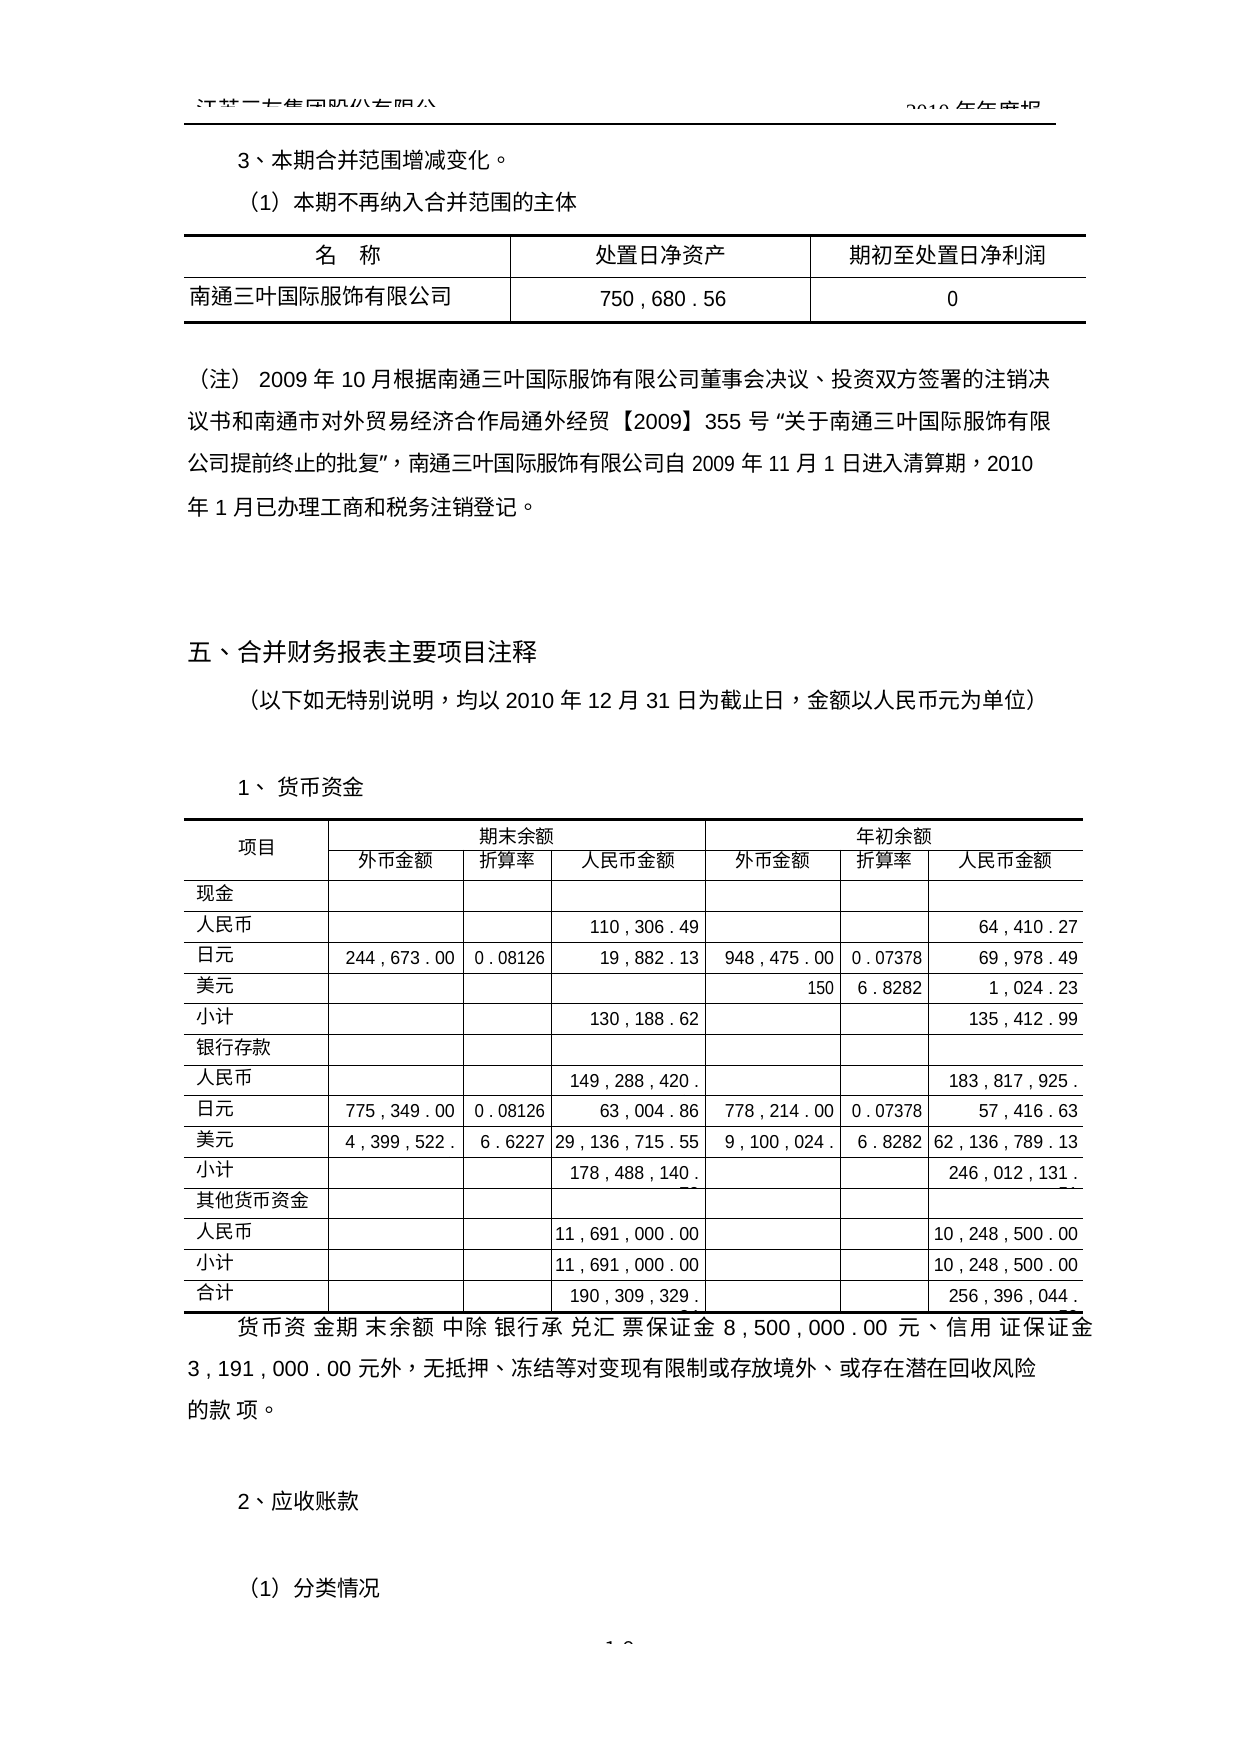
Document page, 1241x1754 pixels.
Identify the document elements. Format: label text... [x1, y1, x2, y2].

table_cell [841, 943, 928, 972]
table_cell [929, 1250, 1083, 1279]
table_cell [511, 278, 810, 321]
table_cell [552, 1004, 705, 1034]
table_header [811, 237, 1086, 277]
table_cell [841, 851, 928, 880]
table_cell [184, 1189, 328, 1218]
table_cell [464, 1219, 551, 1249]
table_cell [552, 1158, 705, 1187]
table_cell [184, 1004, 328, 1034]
text （1）本期不再纳入合并范围的主体 [237, 187, 1103, 217]
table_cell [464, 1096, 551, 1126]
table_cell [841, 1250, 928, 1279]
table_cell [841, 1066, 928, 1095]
text 2、应收账款 [237, 1486, 1103, 1516]
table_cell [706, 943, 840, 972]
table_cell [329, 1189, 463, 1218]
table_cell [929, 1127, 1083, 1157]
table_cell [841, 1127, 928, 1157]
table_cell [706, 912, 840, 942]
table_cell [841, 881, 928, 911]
text 年 1 月已办理工商和税务注销登记。 [187, 492, 1103, 521]
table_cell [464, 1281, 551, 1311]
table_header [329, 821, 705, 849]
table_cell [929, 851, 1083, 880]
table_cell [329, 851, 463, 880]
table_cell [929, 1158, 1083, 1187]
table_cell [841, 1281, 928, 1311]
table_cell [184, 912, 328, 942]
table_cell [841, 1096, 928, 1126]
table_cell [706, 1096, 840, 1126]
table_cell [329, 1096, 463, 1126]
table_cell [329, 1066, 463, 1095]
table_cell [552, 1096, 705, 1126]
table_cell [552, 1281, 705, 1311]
text （注） 2009 年 10 月根据南通三叶国际服饰有限公司董事会决议、投资双方签署的注销决 议书和南通市对外贸易经济合作局通外经贸【2009】355 号 “关于南通三叶国际服饰有限 公司提前终止的批复”，南通三叶国际服饰有限公司自 2009 年 11 月 1 日进入清算期，2010 [187, 364, 1052, 477]
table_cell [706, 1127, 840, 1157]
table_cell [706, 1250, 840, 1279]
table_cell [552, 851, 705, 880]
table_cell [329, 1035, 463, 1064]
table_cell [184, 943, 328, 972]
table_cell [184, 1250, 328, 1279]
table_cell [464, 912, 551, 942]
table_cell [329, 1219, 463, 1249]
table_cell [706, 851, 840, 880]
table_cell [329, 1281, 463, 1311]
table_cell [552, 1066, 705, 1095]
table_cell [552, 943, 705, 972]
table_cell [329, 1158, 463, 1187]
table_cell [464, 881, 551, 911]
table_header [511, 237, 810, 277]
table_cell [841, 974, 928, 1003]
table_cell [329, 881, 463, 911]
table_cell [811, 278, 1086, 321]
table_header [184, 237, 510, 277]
text 五、合并财务报表主要项目注释 [187, 634, 1103, 668]
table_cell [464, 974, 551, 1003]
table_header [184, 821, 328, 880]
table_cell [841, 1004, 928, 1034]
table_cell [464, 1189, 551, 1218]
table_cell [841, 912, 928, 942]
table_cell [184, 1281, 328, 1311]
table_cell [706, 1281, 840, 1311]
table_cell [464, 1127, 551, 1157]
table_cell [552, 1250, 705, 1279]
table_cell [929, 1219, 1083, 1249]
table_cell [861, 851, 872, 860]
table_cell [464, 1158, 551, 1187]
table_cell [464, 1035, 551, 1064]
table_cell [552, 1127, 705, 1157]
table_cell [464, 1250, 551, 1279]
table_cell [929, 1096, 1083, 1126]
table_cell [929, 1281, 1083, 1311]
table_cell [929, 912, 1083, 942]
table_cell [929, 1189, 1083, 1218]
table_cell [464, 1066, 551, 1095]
text 3、本期合并范围增减变化。 [237, 145, 1103, 175]
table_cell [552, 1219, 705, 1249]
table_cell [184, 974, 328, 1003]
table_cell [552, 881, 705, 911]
text 1、 货币资金 [237, 772, 1103, 801]
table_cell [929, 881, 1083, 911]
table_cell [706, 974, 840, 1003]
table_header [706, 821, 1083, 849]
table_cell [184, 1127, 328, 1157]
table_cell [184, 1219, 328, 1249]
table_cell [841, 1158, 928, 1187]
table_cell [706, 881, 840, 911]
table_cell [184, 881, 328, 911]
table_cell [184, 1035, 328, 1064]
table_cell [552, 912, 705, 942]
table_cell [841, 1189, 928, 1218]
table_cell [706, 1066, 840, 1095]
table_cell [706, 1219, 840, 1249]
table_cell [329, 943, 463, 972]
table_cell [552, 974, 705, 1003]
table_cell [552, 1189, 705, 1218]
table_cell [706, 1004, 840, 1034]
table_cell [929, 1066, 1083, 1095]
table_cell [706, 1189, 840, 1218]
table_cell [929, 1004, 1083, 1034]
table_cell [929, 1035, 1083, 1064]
text （1）分类情况 [237, 1573, 1103, 1603]
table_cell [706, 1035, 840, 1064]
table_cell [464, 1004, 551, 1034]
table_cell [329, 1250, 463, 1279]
text 3 , 191 , 000 . 00 元外，无抵押、冻结等对变现有限制或存放境外、或存在潜在回收风险的款 项。 [187, 1353, 1055, 1425]
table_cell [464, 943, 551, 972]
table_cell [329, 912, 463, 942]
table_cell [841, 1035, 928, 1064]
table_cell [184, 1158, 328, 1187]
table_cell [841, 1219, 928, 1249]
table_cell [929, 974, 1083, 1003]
text （以下如无特别说明，均以 2010 年 12 月 31 日为截止日，金额以人民币元为单位） [237, 684, 1103, 714]
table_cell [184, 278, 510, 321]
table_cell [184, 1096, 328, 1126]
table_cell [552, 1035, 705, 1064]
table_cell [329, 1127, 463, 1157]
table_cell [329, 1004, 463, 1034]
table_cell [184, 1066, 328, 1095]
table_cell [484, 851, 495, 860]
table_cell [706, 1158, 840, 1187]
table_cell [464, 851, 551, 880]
text 货币资 金期 末余额 中除 银行承 兑汇 票保证金 8 , 500 , 000 . 00 元、信用 证保证金 [187, 1314, 1103, 1341]
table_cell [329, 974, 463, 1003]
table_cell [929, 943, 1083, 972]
